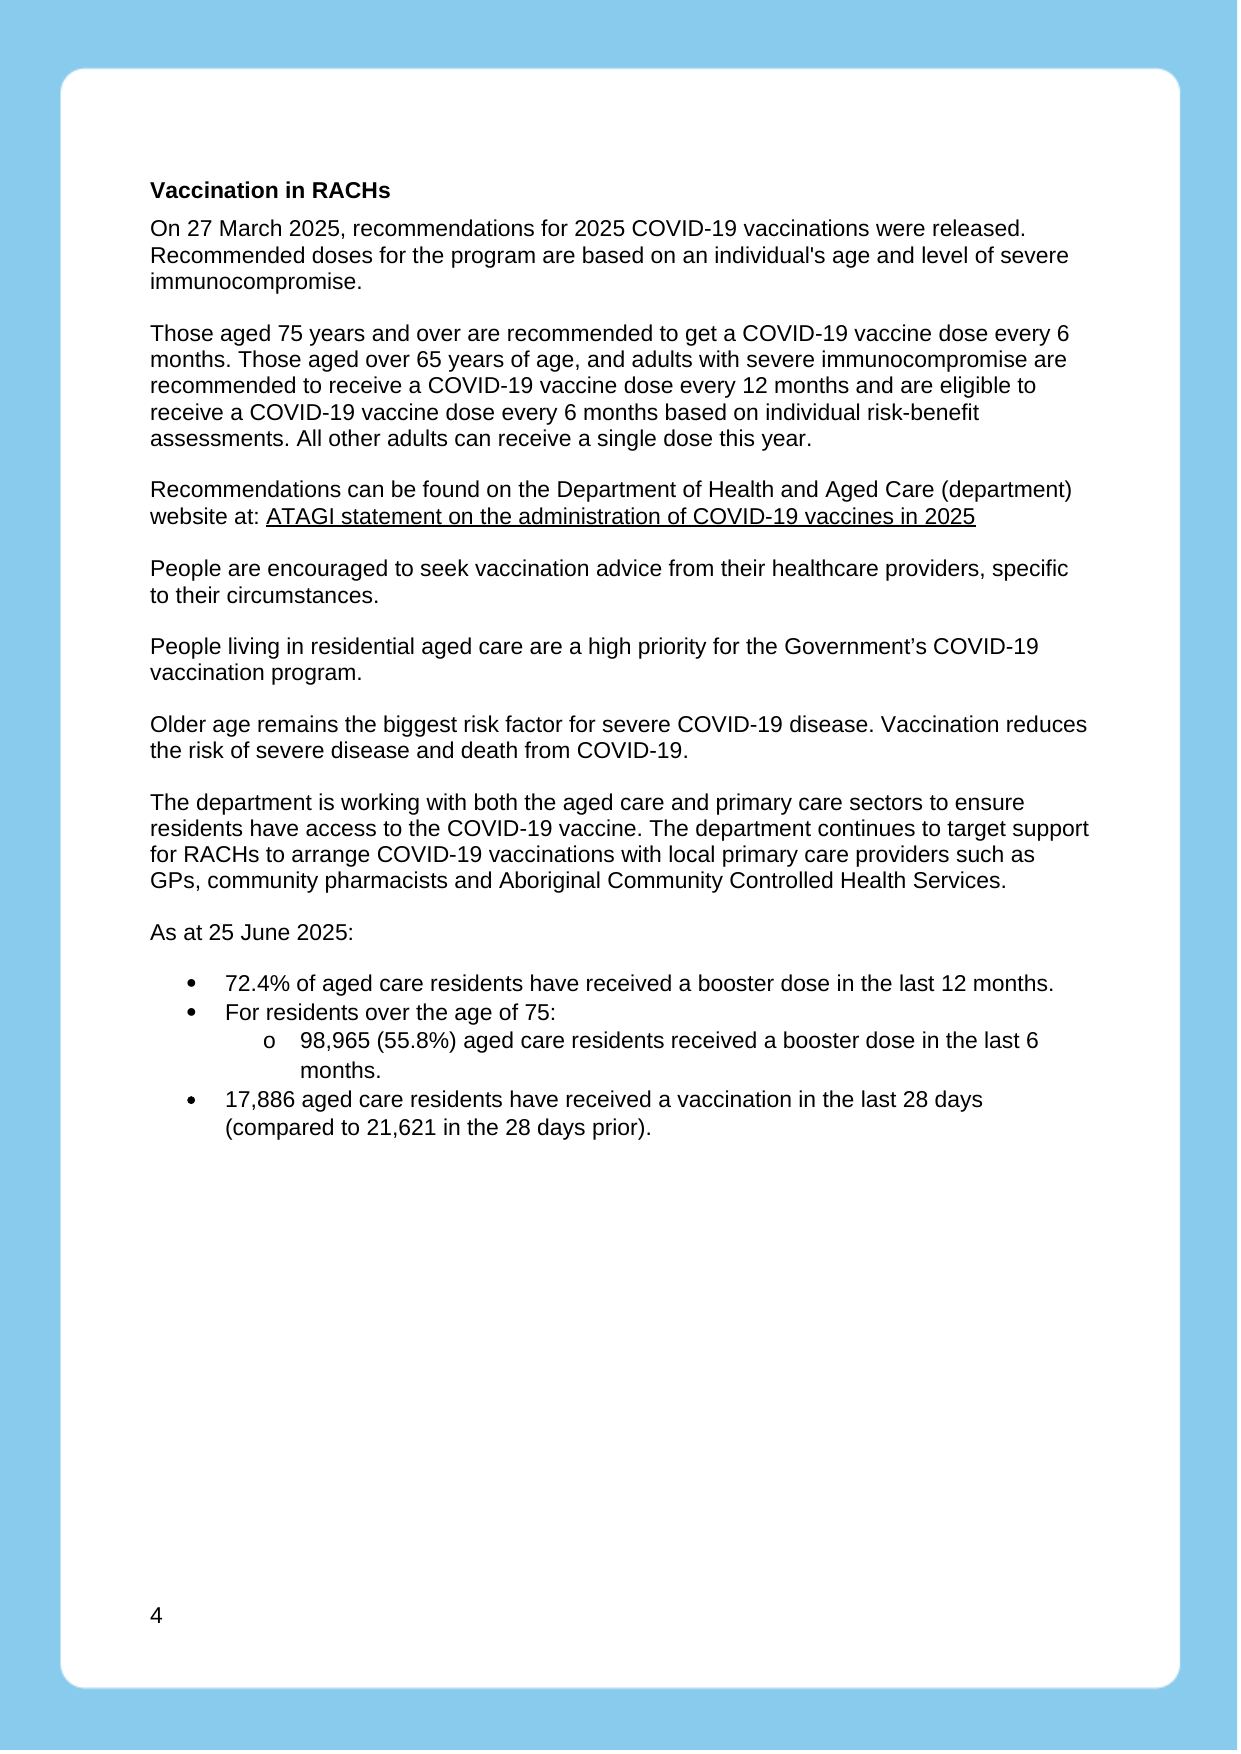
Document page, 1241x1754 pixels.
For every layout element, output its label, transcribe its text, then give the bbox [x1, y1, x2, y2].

list For residents over the age of 75: [187, 999, 1090, 1025]
text On 27 March 2025, recommendations for 2025 COVID-19 vaccinations were released. Recommended doses for the program are based on an individual's age and level of severe immunocompromise. [150, 215, 1090, 294]
text Older age remains the biggest risk factor for severe COVID-19 disease. Vaccination reduces the risk of severe disease and death from COVID-19. [150, 711, 1090, 763]
text Those aged 75 years and over are recommended to get a COVID-19 vaccine dose every 6 months. Those aged over 65 years of age, and adults with severe immunocompromise are recommended to receive a COVID-19 vaccine dose every 12 months and are eligible to receive a COVID-19 vaccine dose every 6 months based on individual risk-benefit assessments. All other adults can receive a single dose this year. [150, 319, 1090, 451]
list 17,886 aged care residents have received a vaccination in the last 28 days (compared to 21,621 in the 28 days prior). [187, 1086, 1090, 1141]
picture [0, 0, 1238, 1750]
text The department is working with both the aged care and primary care sectors to ensure residents have access to the COVID-19 vaccine. The department continues to target support for RACHs to arrange COVID-19 vaccinations with local primary care providers such as GPs, community pharmacists and Aboriginal Community Controlled Health Services. [150, 788, 1090, 894]
list 72.4% of aged care residents have received a booster dose in the last 12 months. [187, 970, 1090, 997]
text Recommendations can be found on the Department of Health and Aged Care (department) website at: ATAGI statement on the administration of COVID-19 vaccines in 2025 People are encouraged to seek vaccination advice from their healthcare providers, specific to their circumstances. [150, 476, 1090, 608]
list 98,965 (55.8%) aged care residents received a booster dose in the last 6 months. [262, 1027, 1090, 1084]
text People living in residential aged care are a high priority for the Government’s COVID-19 vaccination program. [150, 633, 1090, 686]
text As at 25 June 2025: [150, 919, 1090, 945]
text Vaccination in RACHs [150, 177, 1090, 203]
